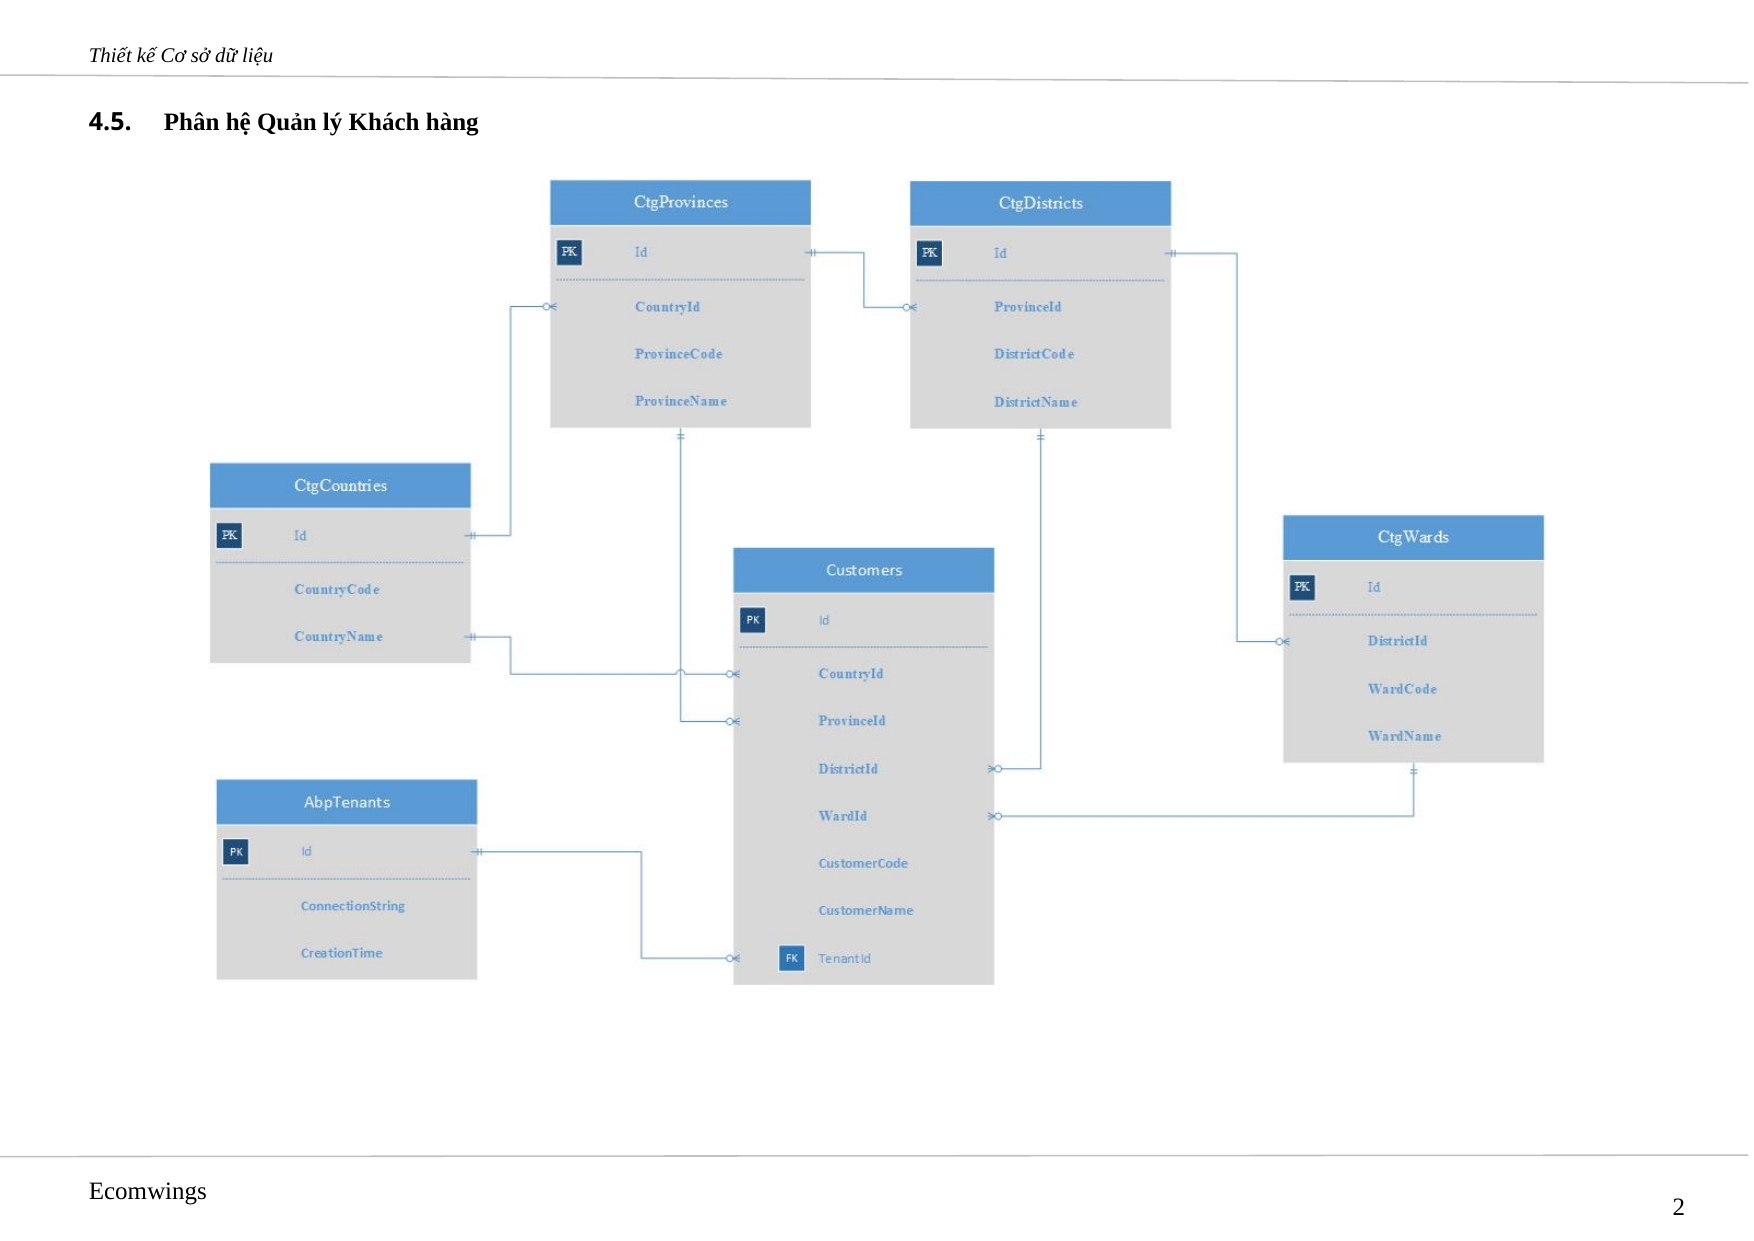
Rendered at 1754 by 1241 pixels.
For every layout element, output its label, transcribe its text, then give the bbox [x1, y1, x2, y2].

subtitle Phân hệ Quản lý Khách hàng [89, 103, 1665, 137]
picture [208, 179, 1546, 986]
